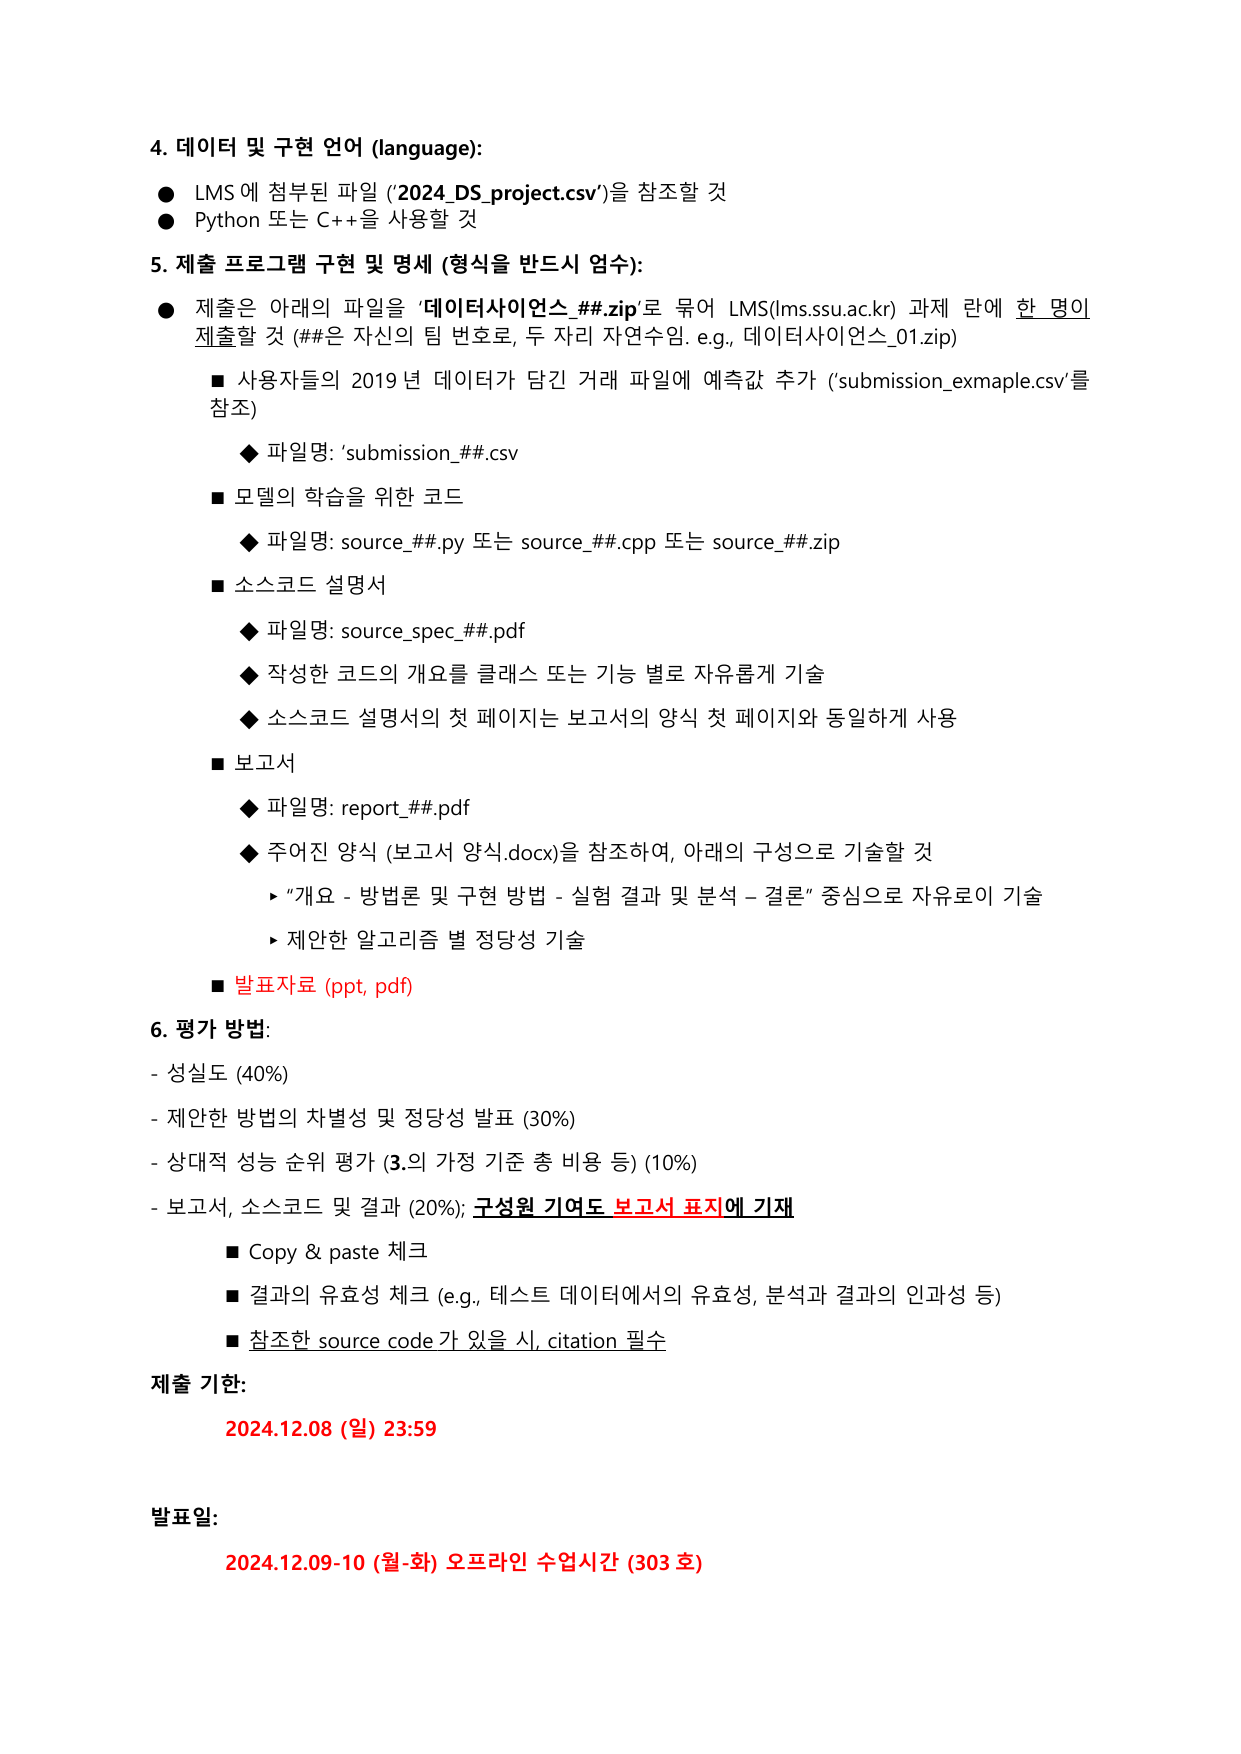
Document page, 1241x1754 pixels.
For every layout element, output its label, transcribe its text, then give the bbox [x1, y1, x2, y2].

list 제출은 아래의 파일을 ‘데이터사이언스_##.zip’로 묶어 LMS(lms.ssu.ac.kr) 과제 란에 한 명이 제출할 것 (##은 자신의 팀 번호로, 두 자리 자연수임. e.g., 데이터사이언스_01.zip) [157, 294, 1090, 349]
text ◼ 보고서 [209, 748, 1090, 776]
text ◼ Copy & paste 체크 [224, 1237, 1090, 1264]
text ▸ “개요 - 방법론 및 구현 방법 - 실험 결과 및 분석 – 결론” 중심으로 자유로이 기술 [268, 882, 1090, 909]
text 2024.12.08 (일) 23:59 [150, 1414, 1090, 1442]
text ◼ 결과의 유효성 체크 (e.g., 테스트 데이터에서의 유효성, 분석과 결과의 인과성 등) [224, 1281, 1090, 1309]
text ◆ 주어진 양식 (보고서 양식.docx)을 참조하여, 아래의 구성으로 기술할 것 [238, 837, 1090, 865]
list LMS에 첨부된 파일 (‘2024_DS_project.csv’)을 참조할 것 [157, 177, 1090, 205]
text - 제안한 방법의 차별성 및 정당성 발표 (30%) [150, 1103, 1090, 1131]
text - 보고서, 소스코드 및 결과 (20%); 구성원 기여도 보고서 표지에 기재 [150, 1192, 1090, 1220]
text ◆ 소스코드 설명서의 첫 페이지는 보고서의 양식 첫 페이지와 동일하게 사용 [238, 704, 1090, 732]
text ◼ 모델의 학습을 위한 코드 [209, 482, 1090, 510]
text 제출 기한: [150, 1370, 1090, 1397]
text 6. 평가 방법: [150, 1015, 1090, 1042]
text ◆ 작성한 코드의 개요를 클래스 또는 기능 별로 자유롭게 기술 [238, 660, 1090, 687]
text 4. 데이터 및 구현 언어 (language): [150, 133, 1090, 161]
text ◆ 파일명: source_spec_##.pdf [238, 615, 1090, 643]
text ◼ 사용자들의 2019년 데이터가 담긴 거래 파일에 예측값 추가 (‘submission_exmaple.csv’를 참조) [209, 366, 1090, 421]
text ◆ 파일명: report_##.pdf [238, 793, 1090, 821]
text - 성실도 (40%) [150, 1059, 1090, 1087]
text ◼ 소스코드 설명서 [209, 571, 1090, 599]
text ◆ 파일명: source_##.py 또는 source_##.cpp 또는 source_##.zip [238, 527, 1090, 554]
text ▸ 제안한 알고리즘 별 정당성 기술 [268, 926, 1090, 954]
list Python 또는 C++을 사용할 것 [157, 205, 1090, 233]
text 발표일: [150, 1503, 1090, 1531]
text ◼ 참조한 source code가 있을 시, citation 필수 [224, 1325, 1090, 1353]
text 5. 제출 프로그램 구현 및 명세 (형식을 반드시 엄수): [150, 249, 1090, 277]
text ◆ 파일명: ‘submission_##.csv [238, 438, 1090, 466]
text ◼ 발표자료 (ppt, pdf) [209, 970, 1090, 998]
text - 상대적 성능 순위 평가 (3.의 가정 기준 총 비용 등) (10%) [150, 1148, 1090, 1176]
text 2024.12.09-10 (월-화) 오프라인 수업시간 (303호) [150, 1547, 1090, 1575]
